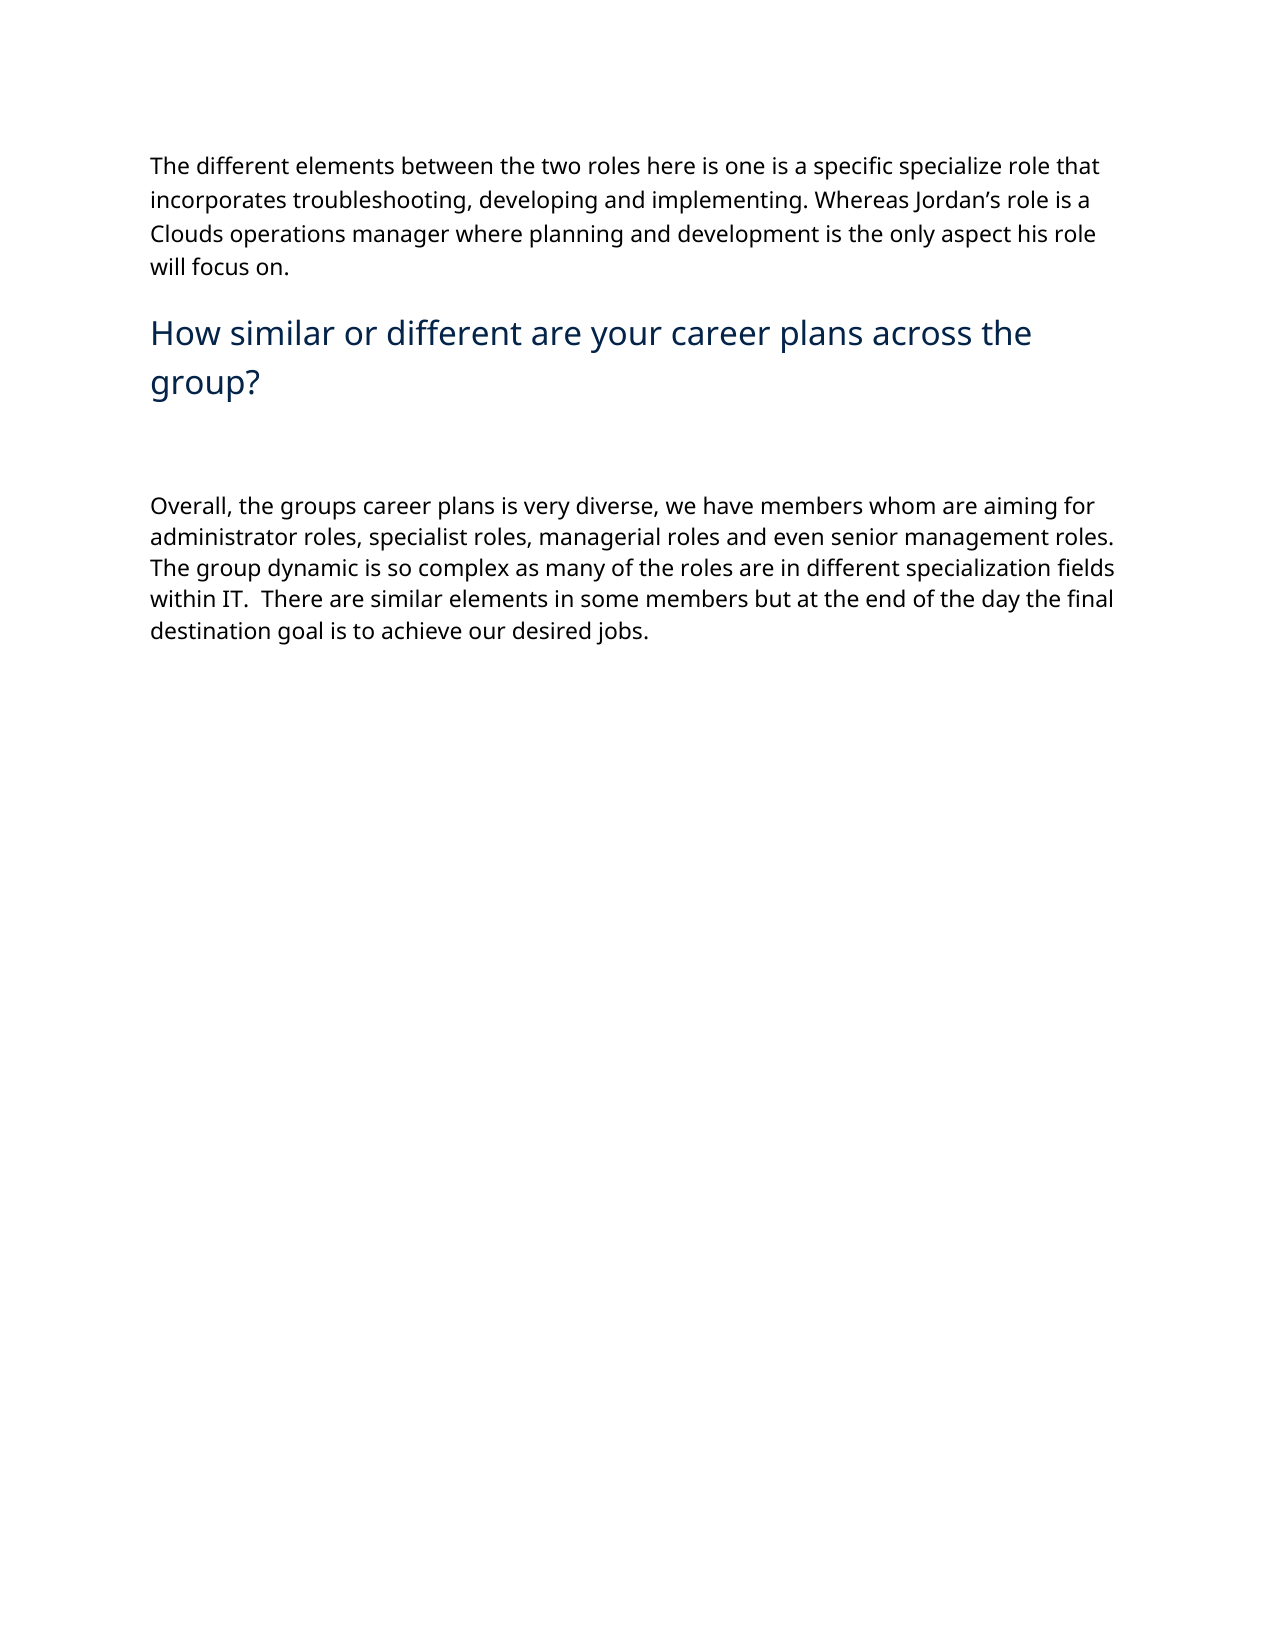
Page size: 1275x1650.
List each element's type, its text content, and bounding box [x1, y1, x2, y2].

text The different elements between the two roles here is one is a specific specialize role that incorporates troubleshooting, developing and implementing. Whereas Jordan’s role is a Clouds operations manager where planning and development is the only aspect his role will focus on. [150, 150, 1125, 282]
subtitle How similar or different are your career plans across the group? [150, 310, 1125, 404]
text Overall, the groups career plans is very diverse, we have members whom are aiming for administrator roles, specialist roles, managerial roles and even senior management roles. The group dynamic is so complex as many of the roles are in different specialization fields within IT. There are similar elements in some members but at the end of the day the final destination goal is to achieve our desired jobs. [150, 489, 1125, 646]
